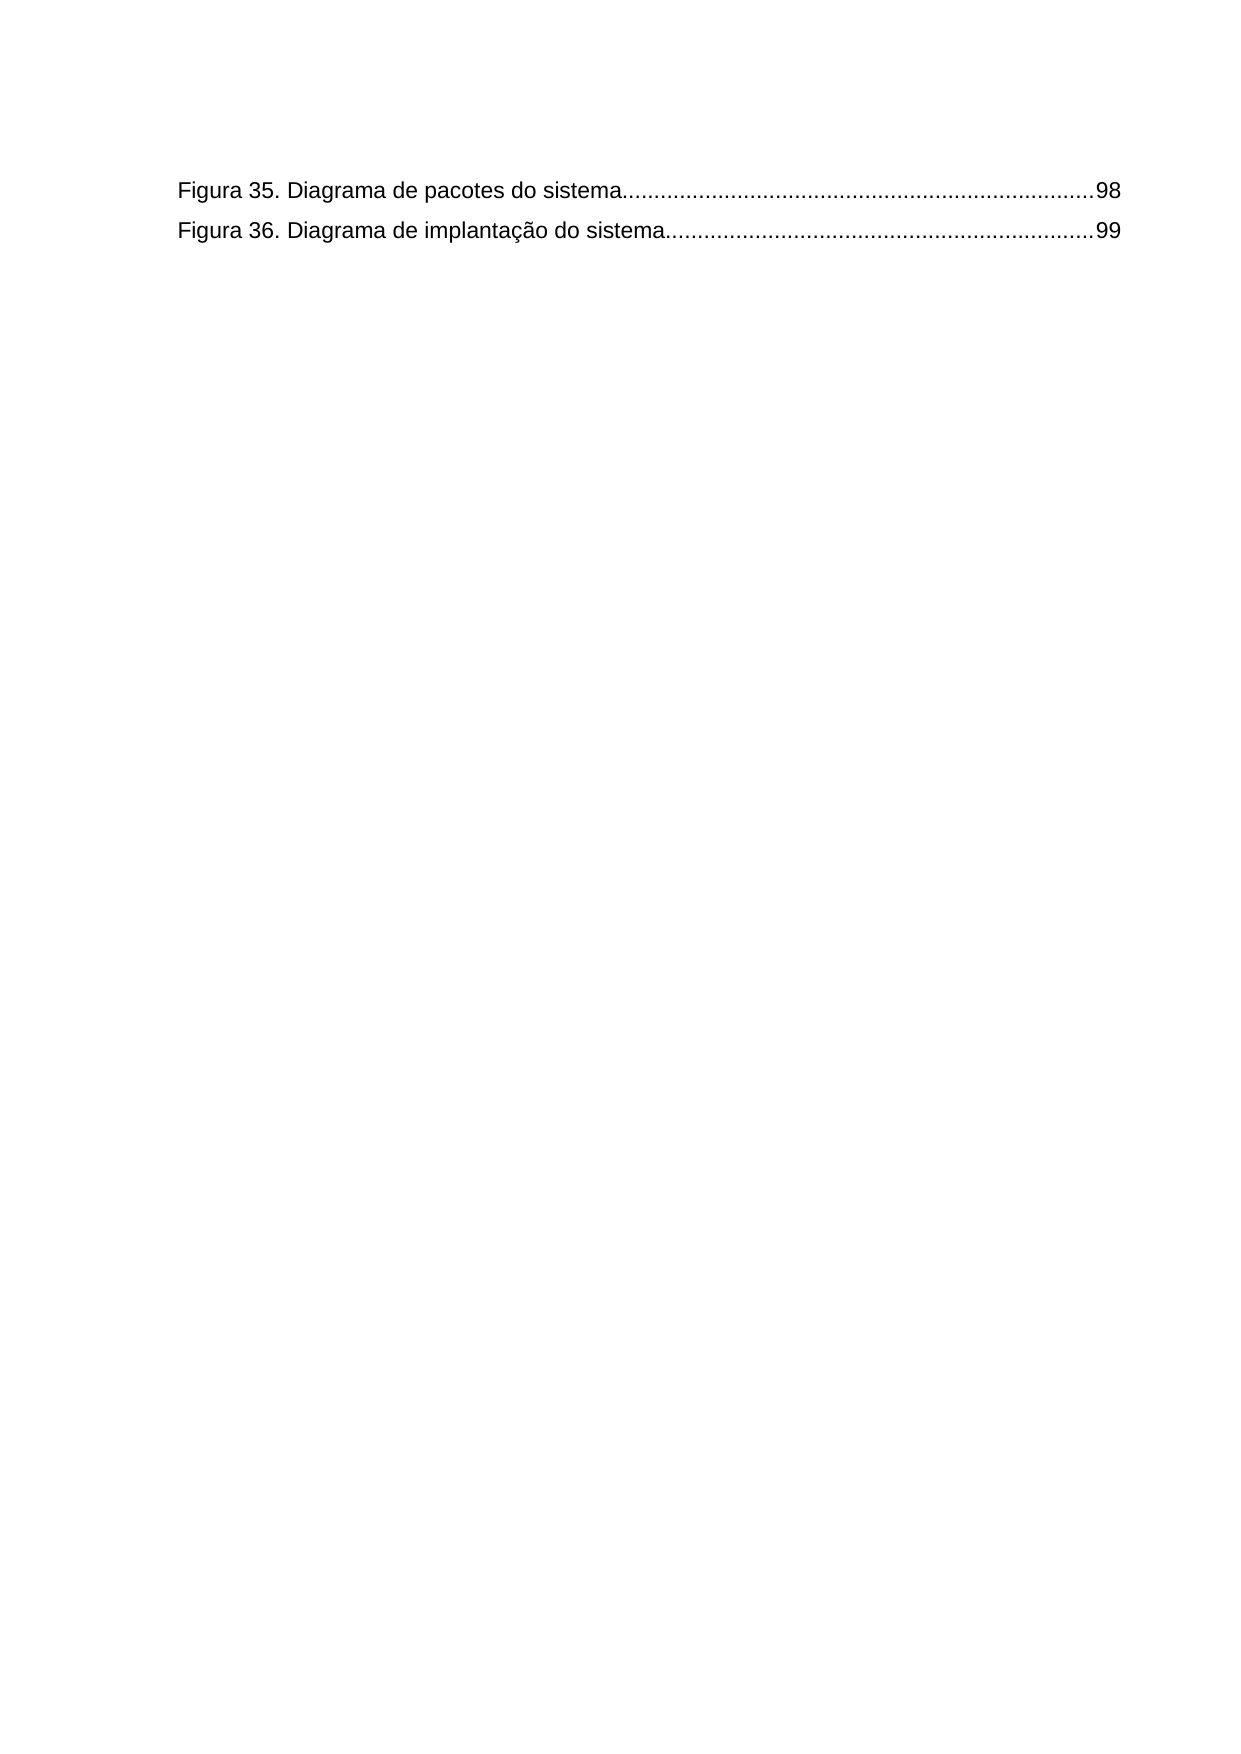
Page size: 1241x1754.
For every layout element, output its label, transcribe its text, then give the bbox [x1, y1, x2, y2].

text Figura 36. Diagrama de implantação do sistema 99 [177, 217, 1122, 243]
text Figura 35. Diagrama de pacotes do sistema 98 [177, 177, 1122, 203]
